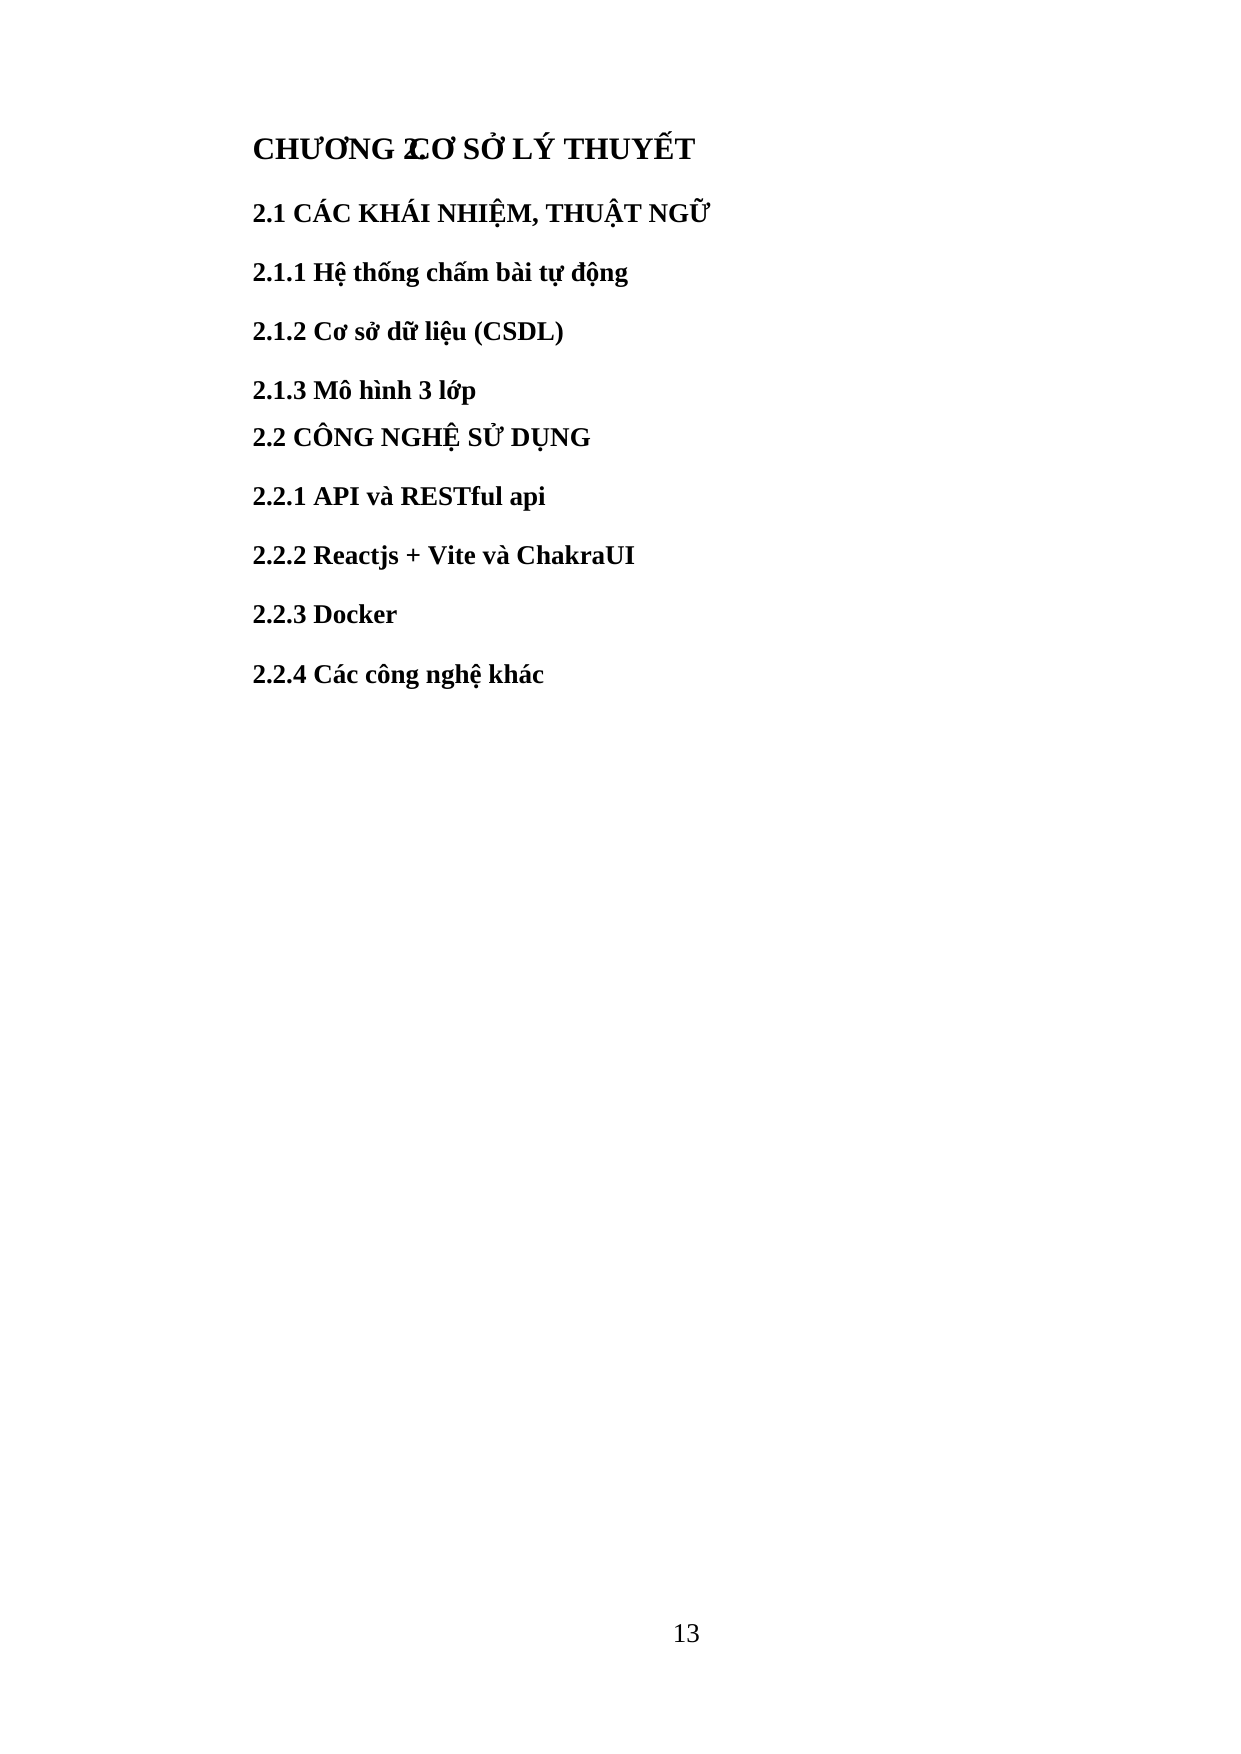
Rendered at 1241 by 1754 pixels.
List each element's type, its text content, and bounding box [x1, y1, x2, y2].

text API và RESTful api [177, 480, 1122, 511]
text Các công nghệ khác [177, 658, 1122, 689]
text CÁC KHÁI NHIỆM, THUẬT NGỮ [177, 197, 1122, 228]
text CƠ SỞ LÝ THUYẾT [177, 131, 1122, 167]
text Hệ thống chấm bài tự động [177, 256, 1122, 287]
text Cơ sở dữ liệu (CSDL) [177, 315, 1122, 346]
text CÔNG NGHỆ SỬ DỤNG [177, 421, 1122, 452]
text Reactjs + Vite và ChakraUI [177, 539, 1122, 571]
text Mô hình 3 lớp [177, 374, 1122, 406]
text Docker [177, 599, 1122, 630]
